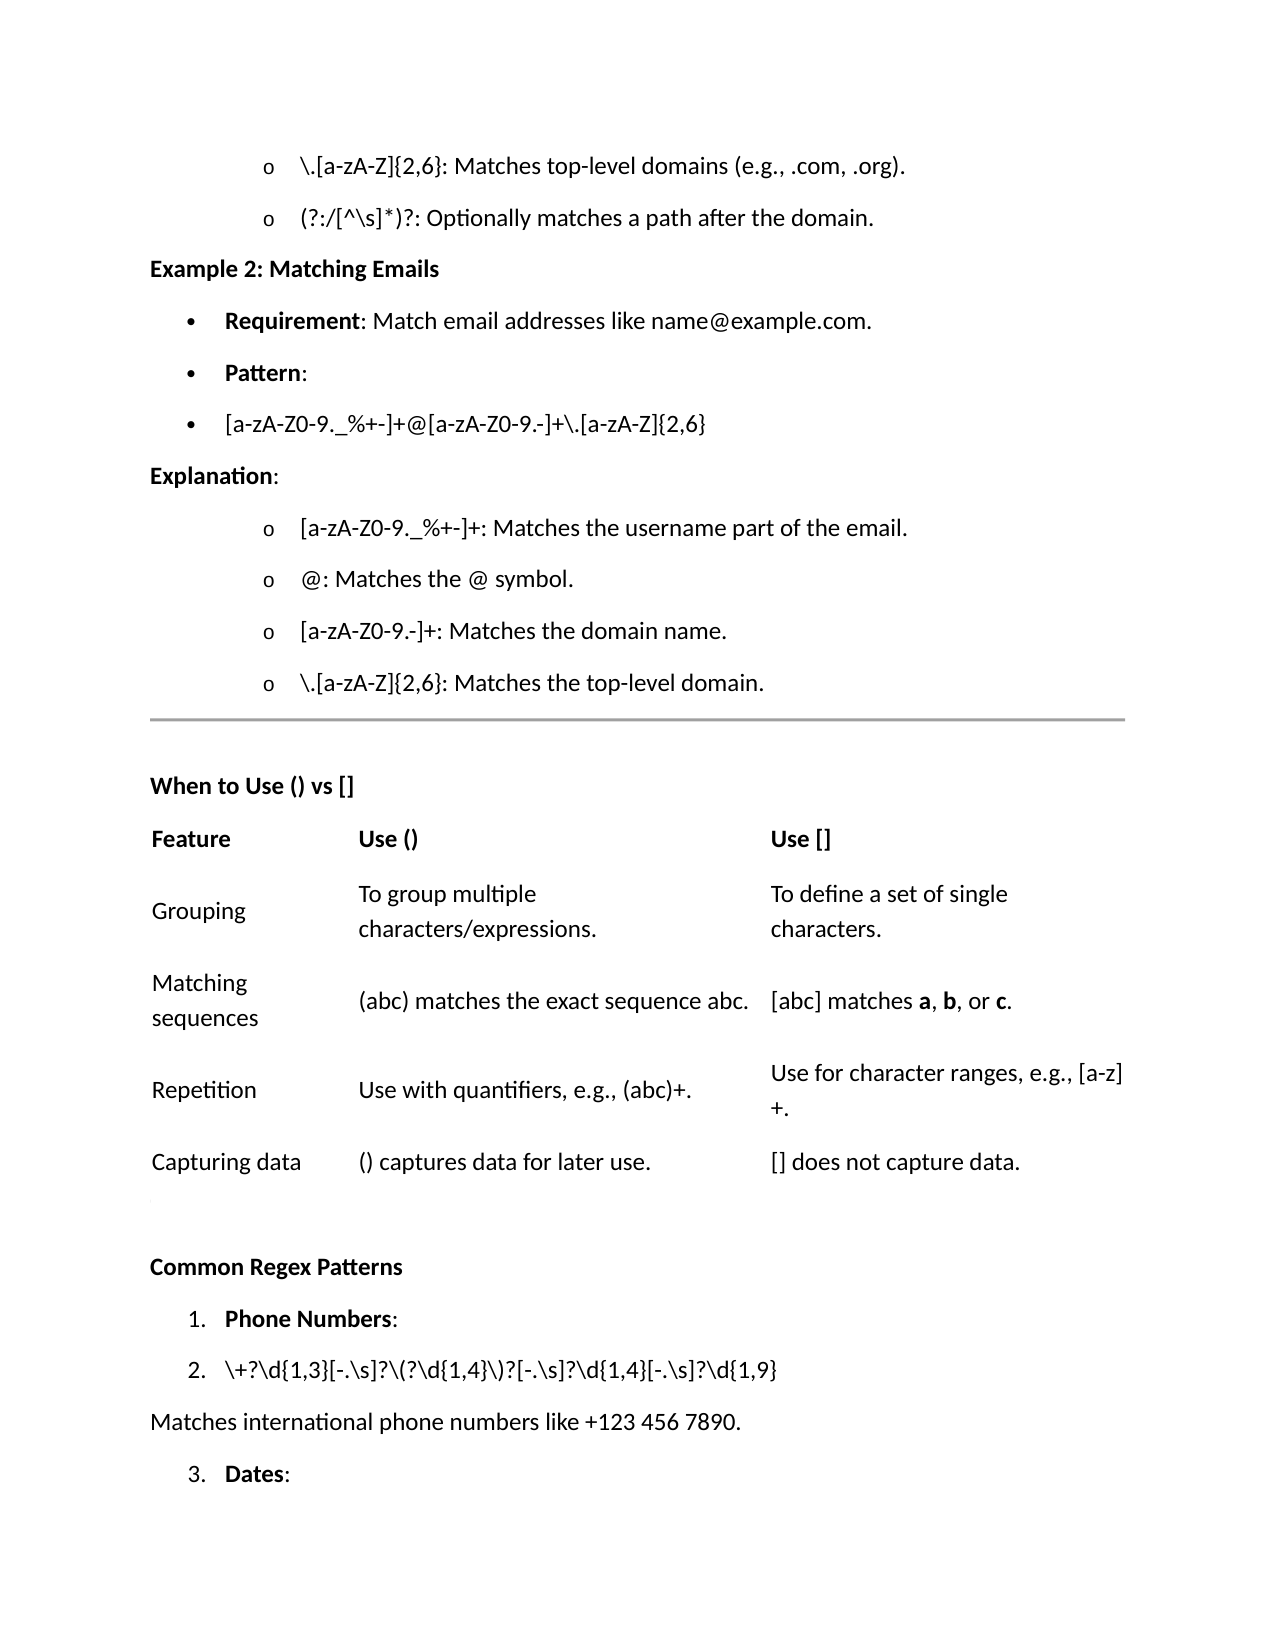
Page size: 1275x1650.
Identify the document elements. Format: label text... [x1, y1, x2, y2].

list Dates: [187, 1458, 1125, 1488]
list Pattern: [187, 357, 1125, 387]
table_cell Use with quantifiers, e.g., (abc)+. [357, 1055, 769, 1145]
table_cell () captures data for later use. [357, 1145, 769, 1199]
table_cell Grouping [150, 876, 357, 966]
text Matches international phone numbers like +123 456 7890. [150, 1406, 1125, 1437]
table_header Feature [150, 822, 357, 876]
list Phone Numbers: [187, 1303, 1125, 1333]
list \.[a-zA-Z]{2,6}: Matches top-level domains (e.g., .com, .org). [262, 150, 1125, 181]
table_cell Repetition [150, 1055, 357, 1145]
list @: Matches the @ symbol. [262, 563, 1125, 594]
text Common Regex Patterns [150, 1251, 1125, 1282]
table_header Use () [357, 822, 769, 876]
table_cell To define a set of single characters. [769, 876, 1125, 966]
list \+?\d{1,3}[-.\s]?\(?\d{1,4}\)?[-.\s]?\d{1,4}[-.\s]?\d{1,9} [187, 1354, 1125, 1385]
text When to Use () vs [] [150, 770, 1125, 801]
table_cell (abc) matches the exact sequence abc. [357, 966, 769, 1055]
list [a-zA-Z0-9.-]+: Matches the domain name. [262, 615, 1125, 646]
list [a-zA-Z0-9._%+-]+@[a-zA-Z0-9.-]+\.[a-zA-Z]{2,6} [187, 408, 1125, 439]
list (?:/[^\s]*)?: Optionally matches a path after the domain. [262, 202, 1125, 232]
table_cell Use for character ranges, e.g., [a-z]+. [769, 1055, 1125, 1145]
list [a-zA-Z0-9._%+-]+: Matches the username part of the email. [262, 512, 1125, 542]
table_header Use [] [769, 822, 1125, 876]
table_cell Capturing data [150, 1145, 357, 1199]
table_cell [abc] matches a, b, or c. [769, 966, 1125, 1055]
table_cell To group multiple characters/expressions. [357, 876, 769, 966]
text Example 2: Matching Emails [150, 253, 1125, 284]
text Explanation: [150, 460, 1125, 491]
table_cell [] does not capture data. [769, 1145, 1125, 1199]
list \.[a-zA-Z]{2,6}: Matches the top-level domain. [262, 667, 1125, 697]
table_cell Matching sequences [150, 966, 357, 1055]
list Requirement: Match email addresses like name@example.com. [187, 305, 1125, 336]
